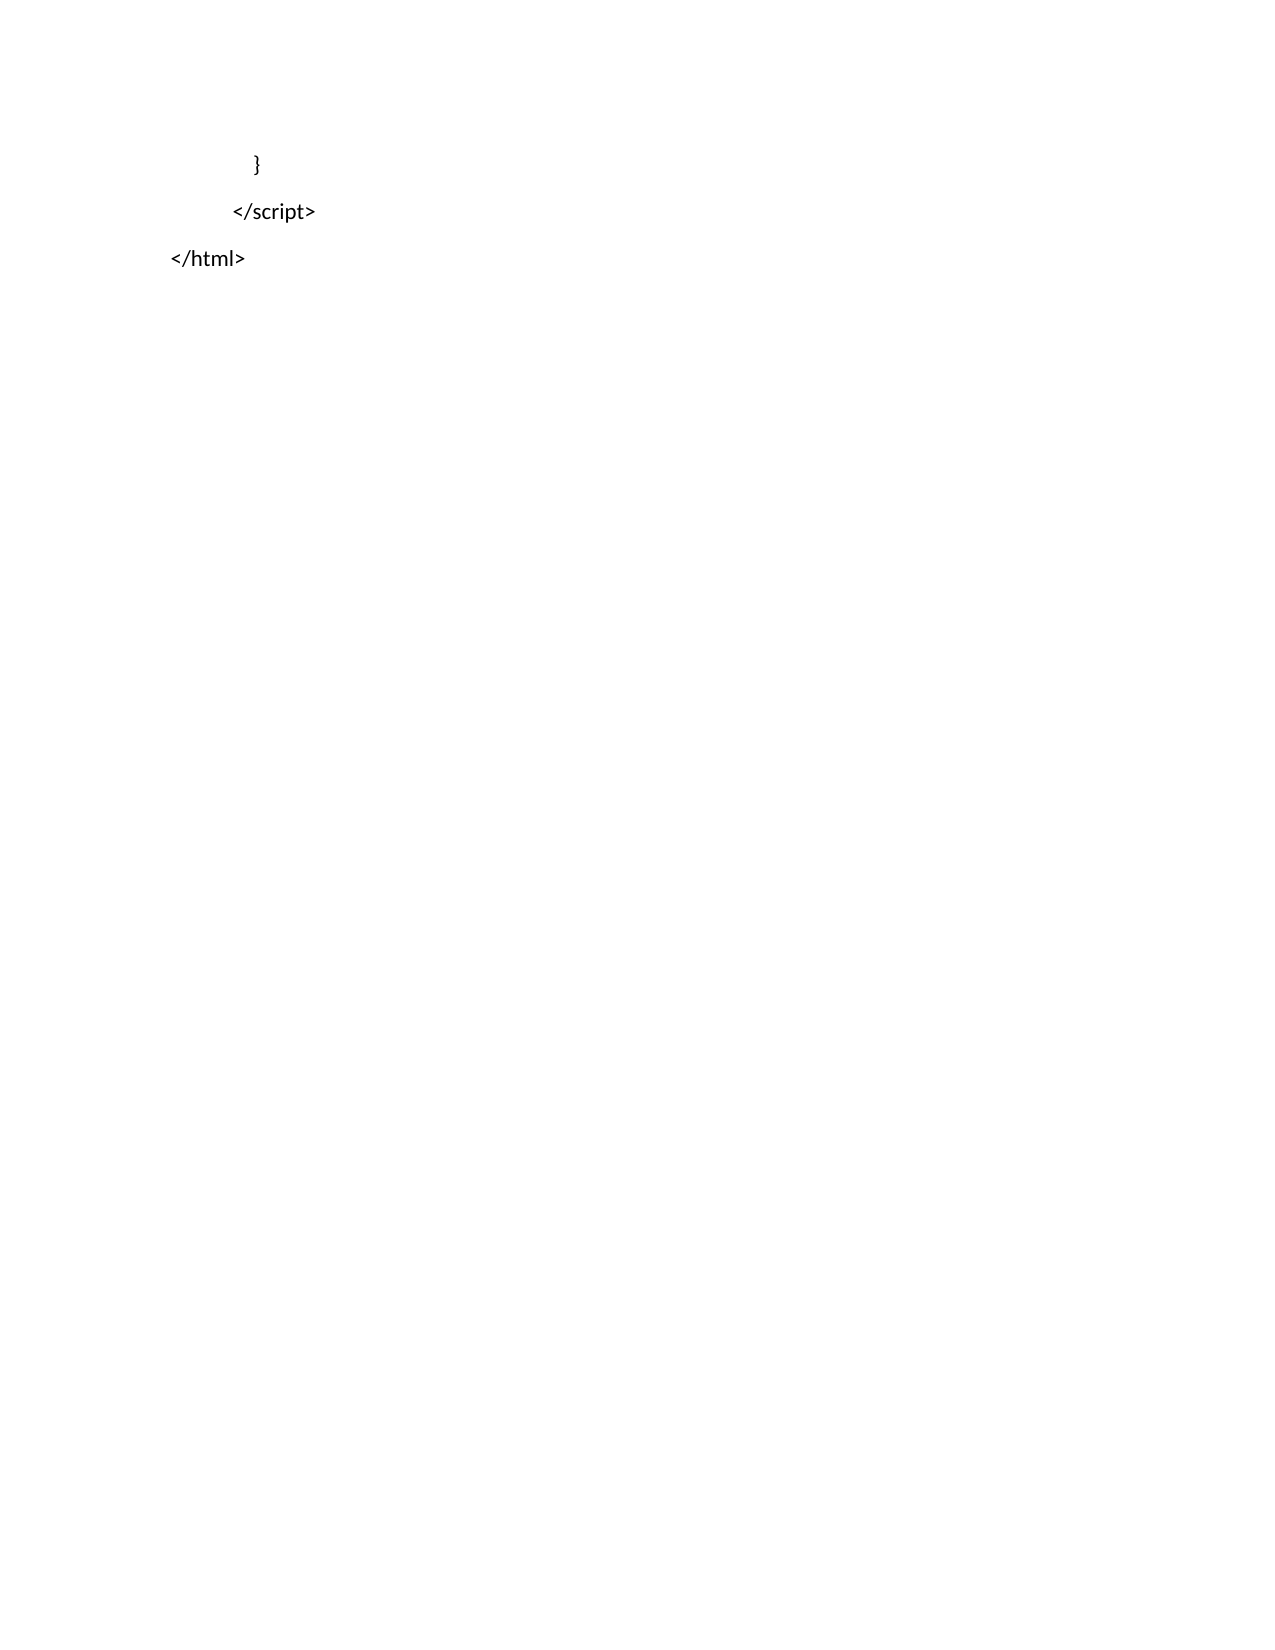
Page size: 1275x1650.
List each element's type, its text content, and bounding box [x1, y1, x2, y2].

text </html> [150, 244, 1125, 272]
text </script> [150, 197, 1125, 225]
text } [150, 150, 1125, 178]
